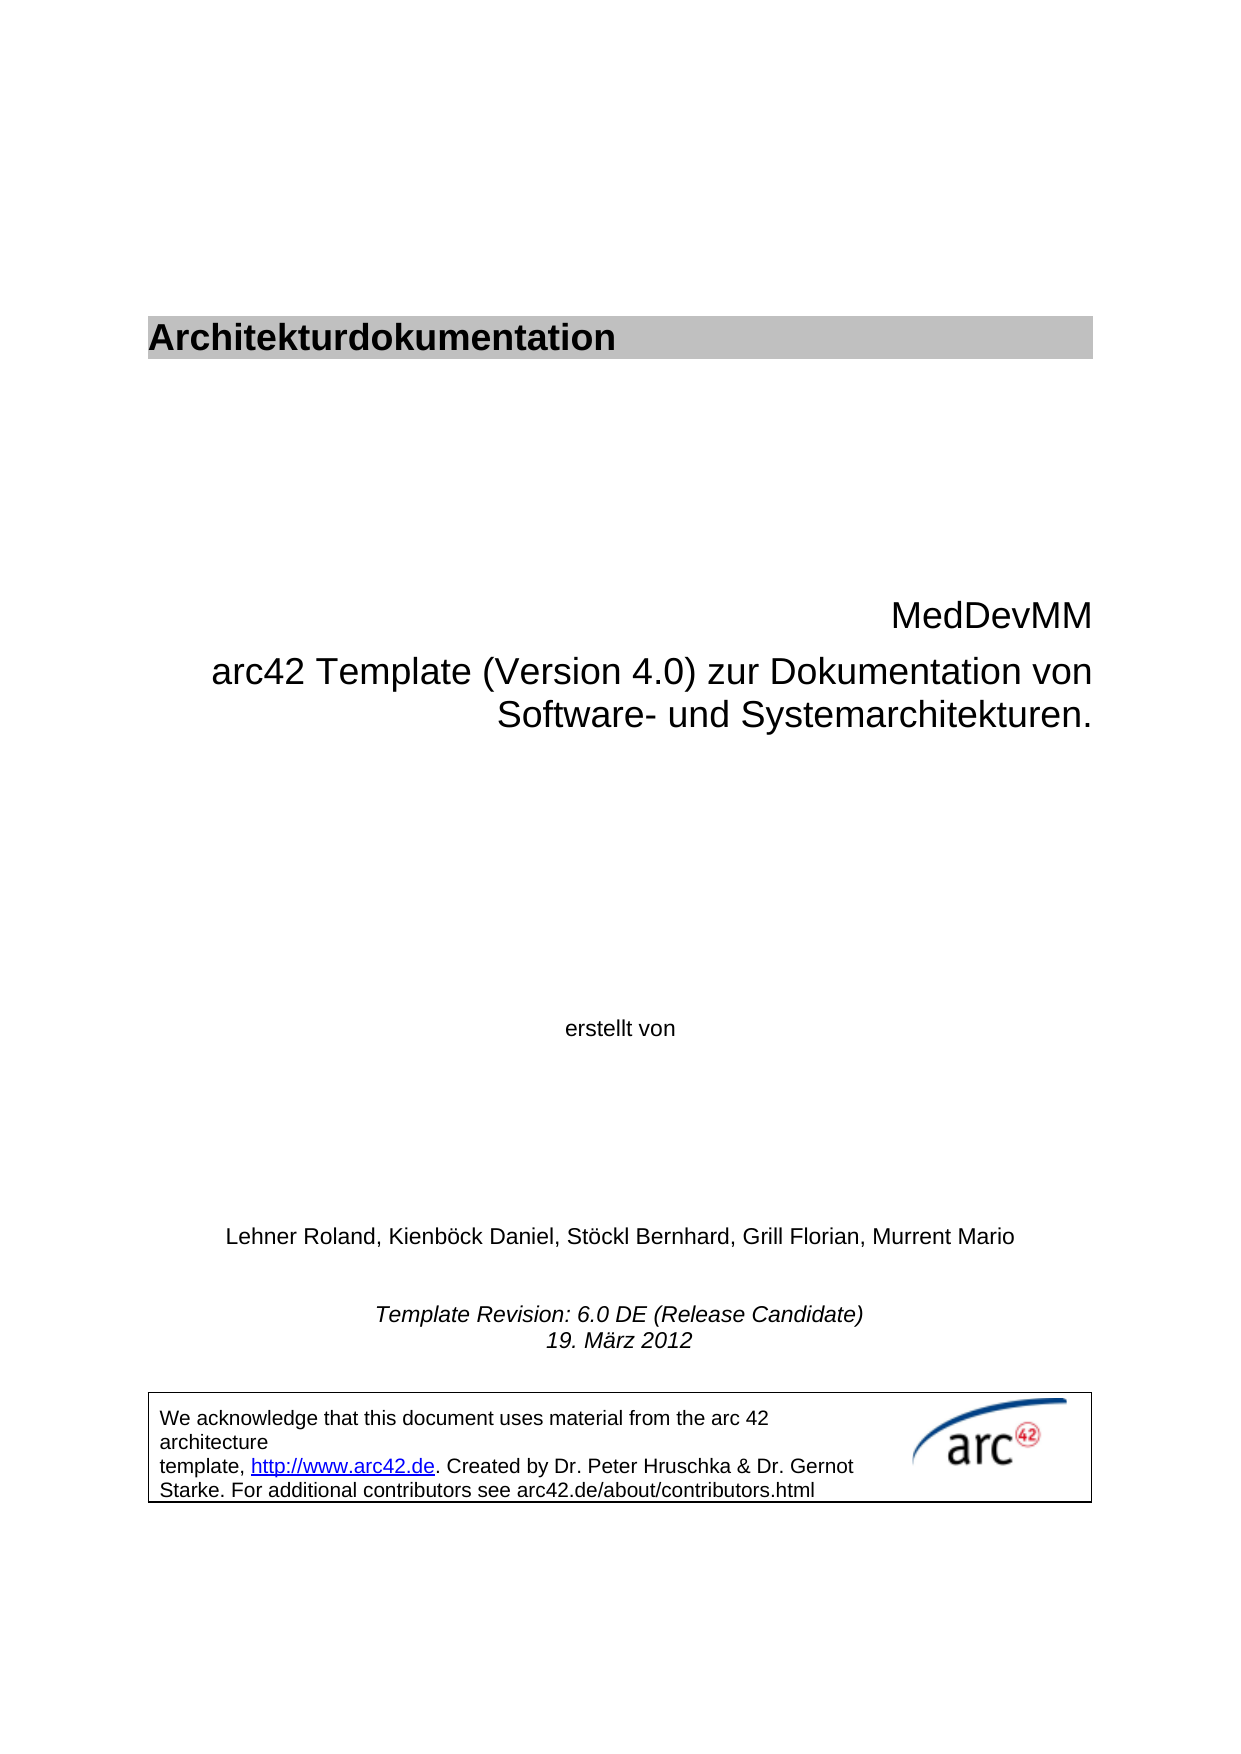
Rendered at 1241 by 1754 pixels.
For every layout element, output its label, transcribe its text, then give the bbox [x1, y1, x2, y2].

text MedDevMM [148, 594, 1093, 637]
table_header We acknowledge that this document uses material from the arc 42 architecture template, http://www.arc42.de. Created by Dr. Peter Hruschka & Dr. Gernot Starke. For additional contributors see arc42.de/about/contributors.html [149, 1393, 894, 1501]
text erstellt von [148, 1015, 1093, 1041]
text Architekturdokumentation [148, 316, 1093, 359]
table_header [894, 1393, 1091, 1501]
text Template Revision: 6.0 DE (Release Candidate) 19. März 2012 [148, 1301, 1093, 1353]
